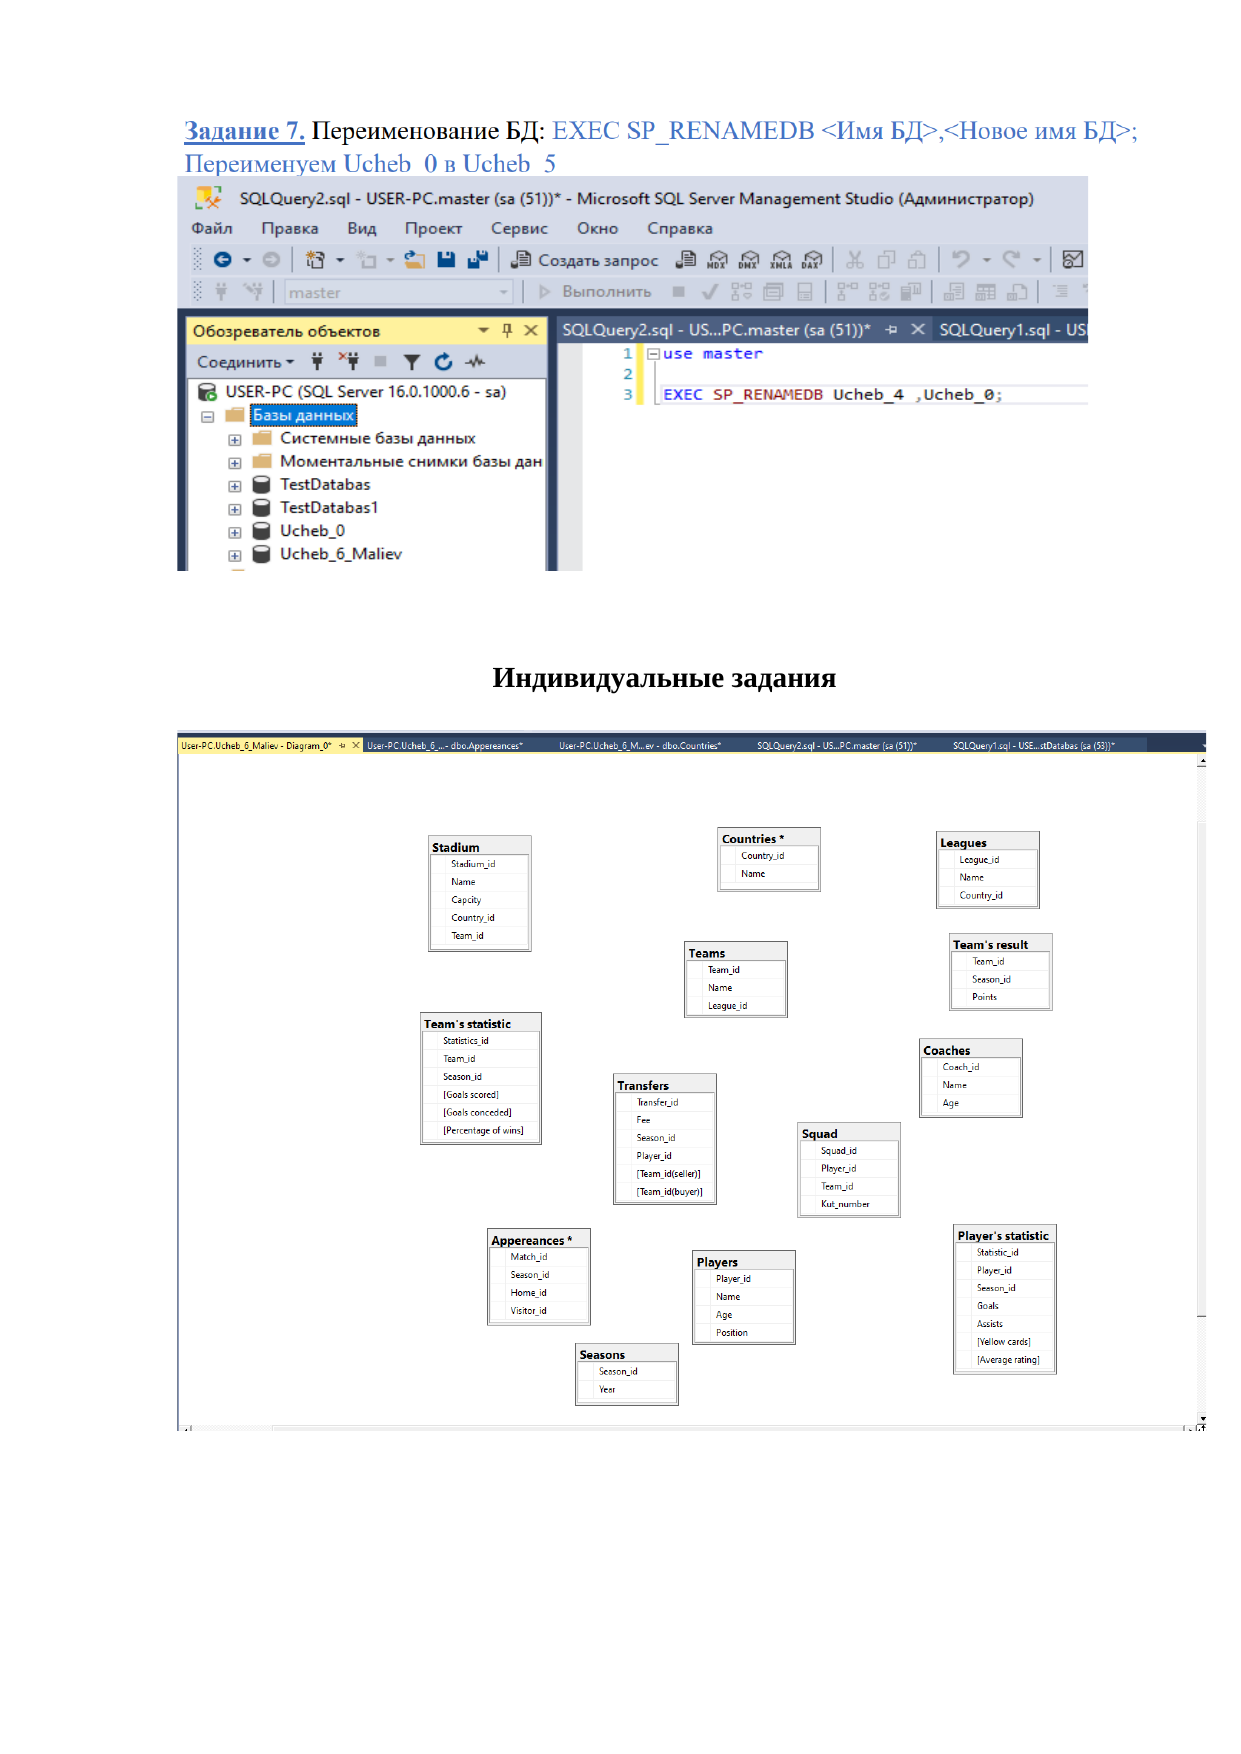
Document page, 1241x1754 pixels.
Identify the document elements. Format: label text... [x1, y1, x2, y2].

picture [177, 730, 1207, 1431]
text Индивидуальные задания [177, 660, 1152, 693]
picture [177, 118, 1152, 571]
